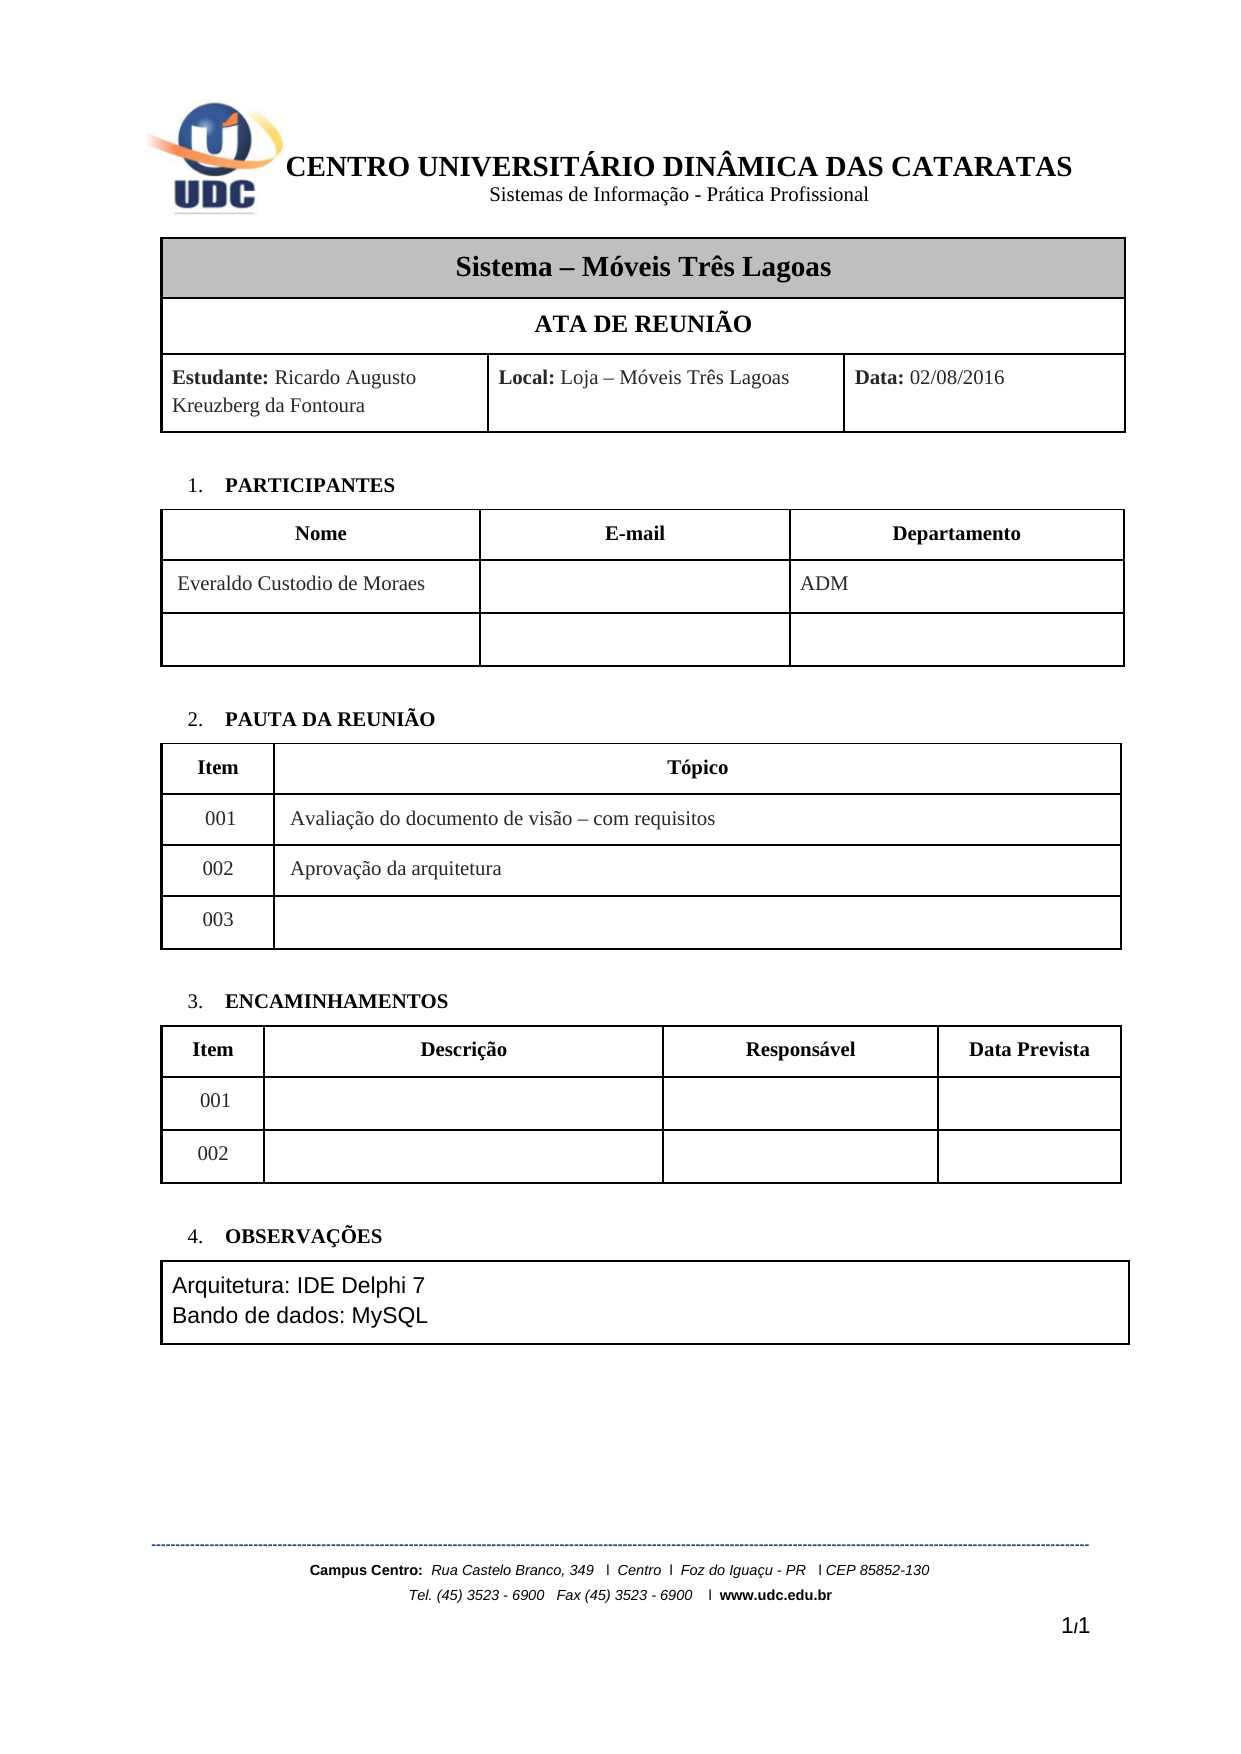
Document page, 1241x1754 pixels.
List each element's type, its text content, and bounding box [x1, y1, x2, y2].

picture [140, 98, 286, 217]
table_cell [275, 897, 1120, 948]
table_cell 003 [163, 897, 273, 948]
list PARTICIPANTES [187, 472, 1090, 497]
table_cell 002 [163, 1131, 263, 1182]
table_cell 002 [163, 846, 273, 895]
table_cell Avaliação do documento de visão – com requisitos [275, 795, 1120, 844]
table_cell 001 [163, 795, 273, 844]
table_header Sistema – Móveis Três Lagoas [163, 239, 1124, 297]
table_header Arquitetura: IDE Delphi 7 Bando de dados: MySQL [163, 1262, 1128, 1343]
table_cell [791, 614, 1123, 665]
table_cell Everaldo Custodio de Moraes [163, 561, 479, 612]
table_cell [664, 1078, 937, 1129]
table_cell ATA DE REUNIÃO [163, 299, 1124, 352]
table_cell ADM [791, 561, 1123, 612]
table_cell [163, 614, 479, 665]
list PAUTA DA REUNIÃO [187, 707, 1090, 731]
table_cell [481, 561, 789, 612]
table_cell [939, 1131, 1120, 1182]
table_header E-mail [481, 510, 789, 559]
table_cell Data: 02/08/2016 [845, 355, 1124, 431]
table_header Tópico [275, 744, 1120, 793]
table_cell [481, 614, 789, 665]
table_header Departamento [791, 510, 1123, 559]
table_cell [265, 1131, 662, 1182]
table_header Item [163, 1027, 263, 1076]
table_cell Local: Loja – Móveis Três Lagoas [489, 355, 843, 431]
table_header Nome [163, 510, 479, 559]
table_cell [664, 1131, 937, 1182]
list ENCAMINHAMENTOS [187, 989, 1090, 1013]
table_header Data Prevista [939, 1027, 1120, 1076]
table_cell Estudante: Ricardo Augusto Kreuzberg da Fontoura [163, 355, 487, 431]
table_header Item [163, 744, 273, 793]
list OBSERVAÇÕES [187, 1223, 1090, 1248]
table_header Responsável [664, 1027, 937, 1076]
table_cell Aprovação da arquitetura [275, 846, 1120, 895]
table_cell [265, 1078, 662, 1129]
table_header Descrição [265, 1027, 662, 1076]
table_cell 001 [163, 1078, 263, 1129]
table_cell [939, 1078, 1120, 1129]
